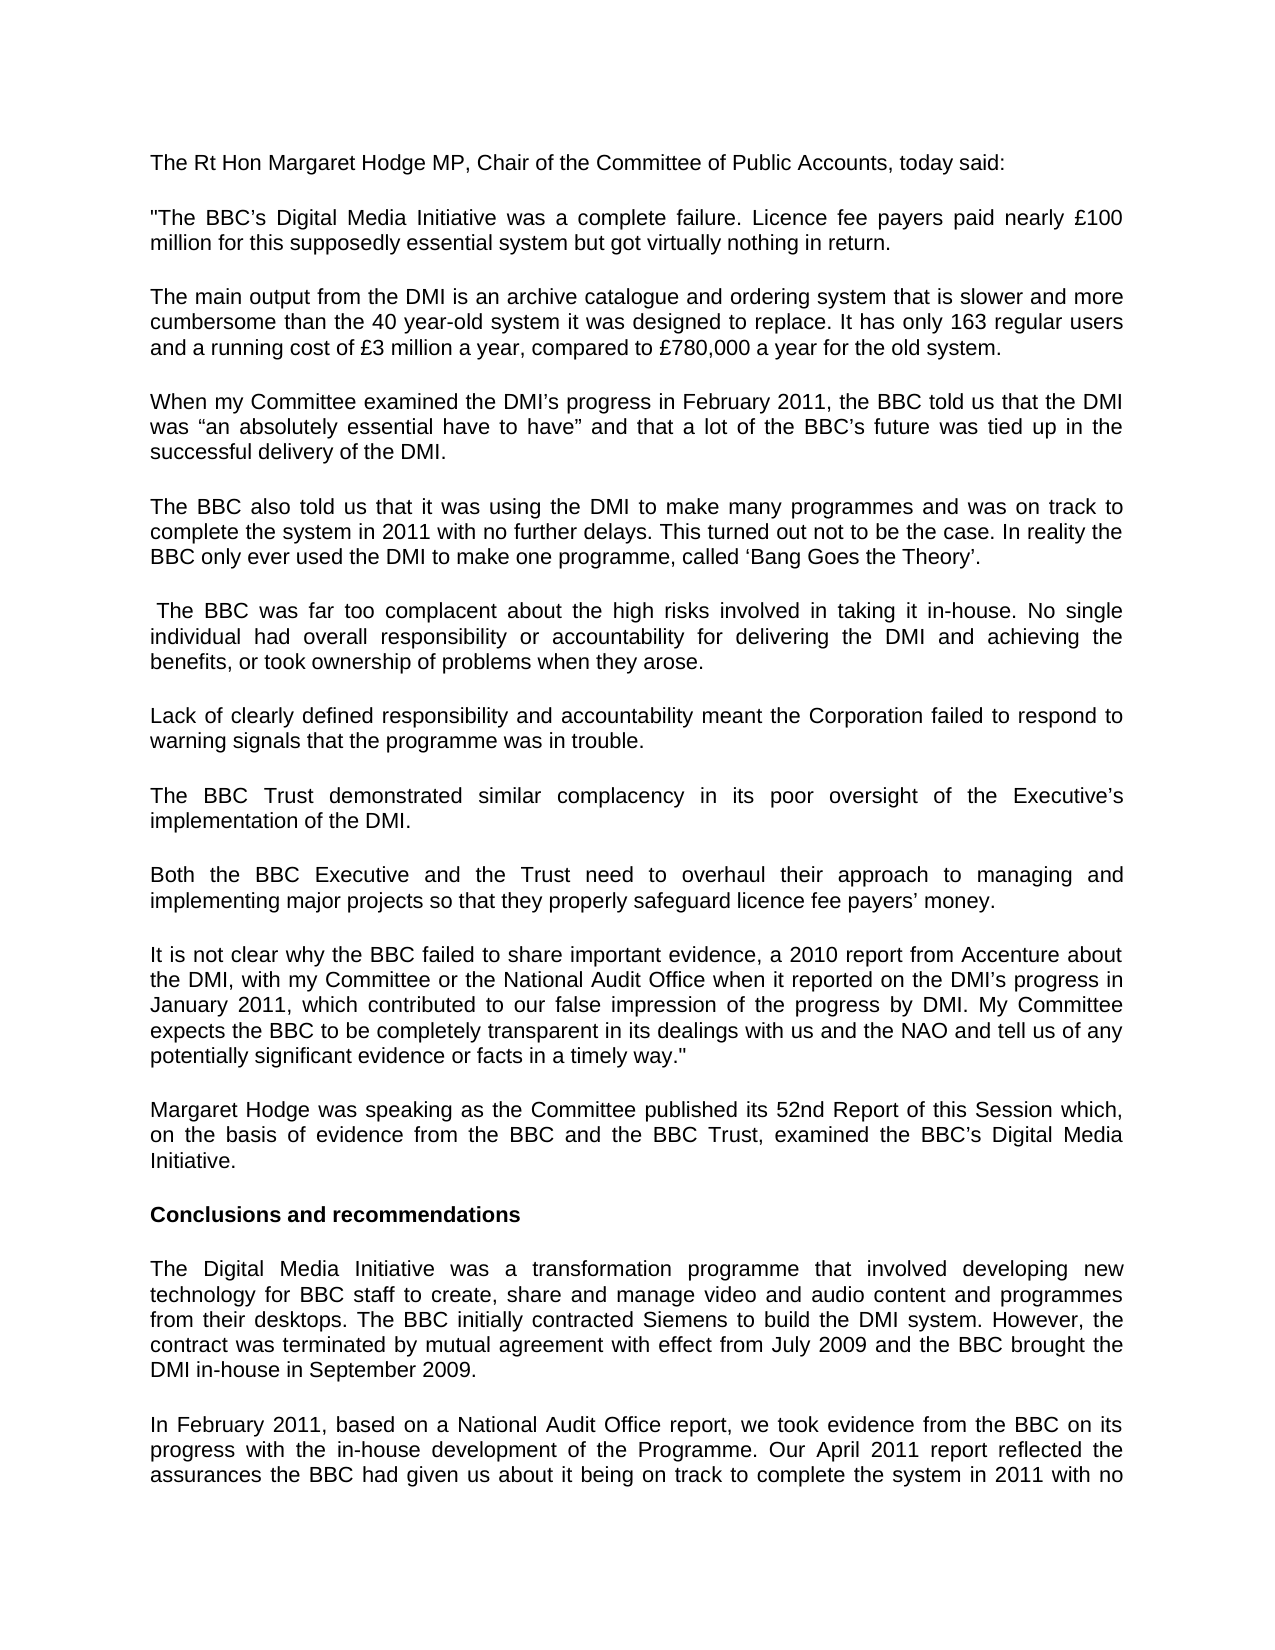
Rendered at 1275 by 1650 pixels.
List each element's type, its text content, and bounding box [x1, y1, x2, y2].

text The main output from the DMI is an archive catalogue and ordering system that is slower and more cumbersome than the 40 year-old system it was designed to replace. It has only 163 regular users and a running cost of £3 million a year, compared to £780,000 a year for the old system. [150, 284, 1125, 359]
subtitle Conclusions and recommendations [150, 1202, 1125, 1227]
text The BBC also told us that it was using the DMI to make many programmes and was on track to complete the system in 2011 with no further delays. This turned out not to be the case. In reality the BBC only ever used the DMI to make one programme, called ‘Bang Goes the Theory’. [150, 493, 1125, 569]
text Lack of clearly defined responsibility and accountability meant the Corporation failed to respond to warning signals that the programme was in trouble. [150, 703, 1125, 753]
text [150, 1411, 1125, 1487]
text When my Committee examined the DMI’s progress in February 2011, the BBC told us that the DMI was “an absolutely essential have to have” and that a lot of the BBC’s future was tied up in the successful delivery of the DMI. [150, 389, 1125, 464]
text It is not clear why the BBC failed to share important evidence, a 2010 report from Accenture about the DMI, with my Committee or the National Audit Office when it reported on the DMI’s progress in January 2011, which contributed to our false impression of the progress by DMI. My Committee expects the BBC to be completely transparent in its dealings with us and the NAO and tell us of any potentially significant evidence or facts in a timely way." [150, 942, 1125, 1068]
text Margaret Hodge was speaking as the Committee published its 52nd Report of this Session which, on the basis of evidence from the BBC and the BBC Trust, examined the BBC’s Digital Media Initiative. [150, 1097, 1125, 1173]
text "The BBC’s Digital Media Initiative was a complete failure. Licence fee payers paid nearly £100 million for this supposedly essential system but got virtually nothing in return. [150, 204, 1125, 255]
text The Digital Media Initiative was a transformation programme that involved developing new technology for BBC staff to create, share and manage video and audio content and programmes from their desktops. The BBC initially contracted Siemens to build the DMI system. However, the contract was terminated by mutual agreement with effect from July 2009 and the BBC brought the DMI in-house in September 2009. [150, 1256, 1125, 1382]
text Both the BBC Executive and the Trust need to overhaul their approach to managing and implementing major projects so that they properly safeguard licence fee payers’ money. [150, 862, 1125, 913]
text The Rt Hon Margaret Hodge MP, Chair of the Committee of Public Accounts, today said: [150, 150, 1125, 175]
text The BBC was far too complacent about the high risks involved in taking it in-house. No single individual had overall responsibility or accountability for delivering the DMI and achieving the benefits, or took ownership of problems when they arose. [150, 598, 1125, 674]
text The BBC Trust demonstrated similar complacency in its poor oversight of the Executive’s implementation of the DMI. [150, 783, 1125, 833]
